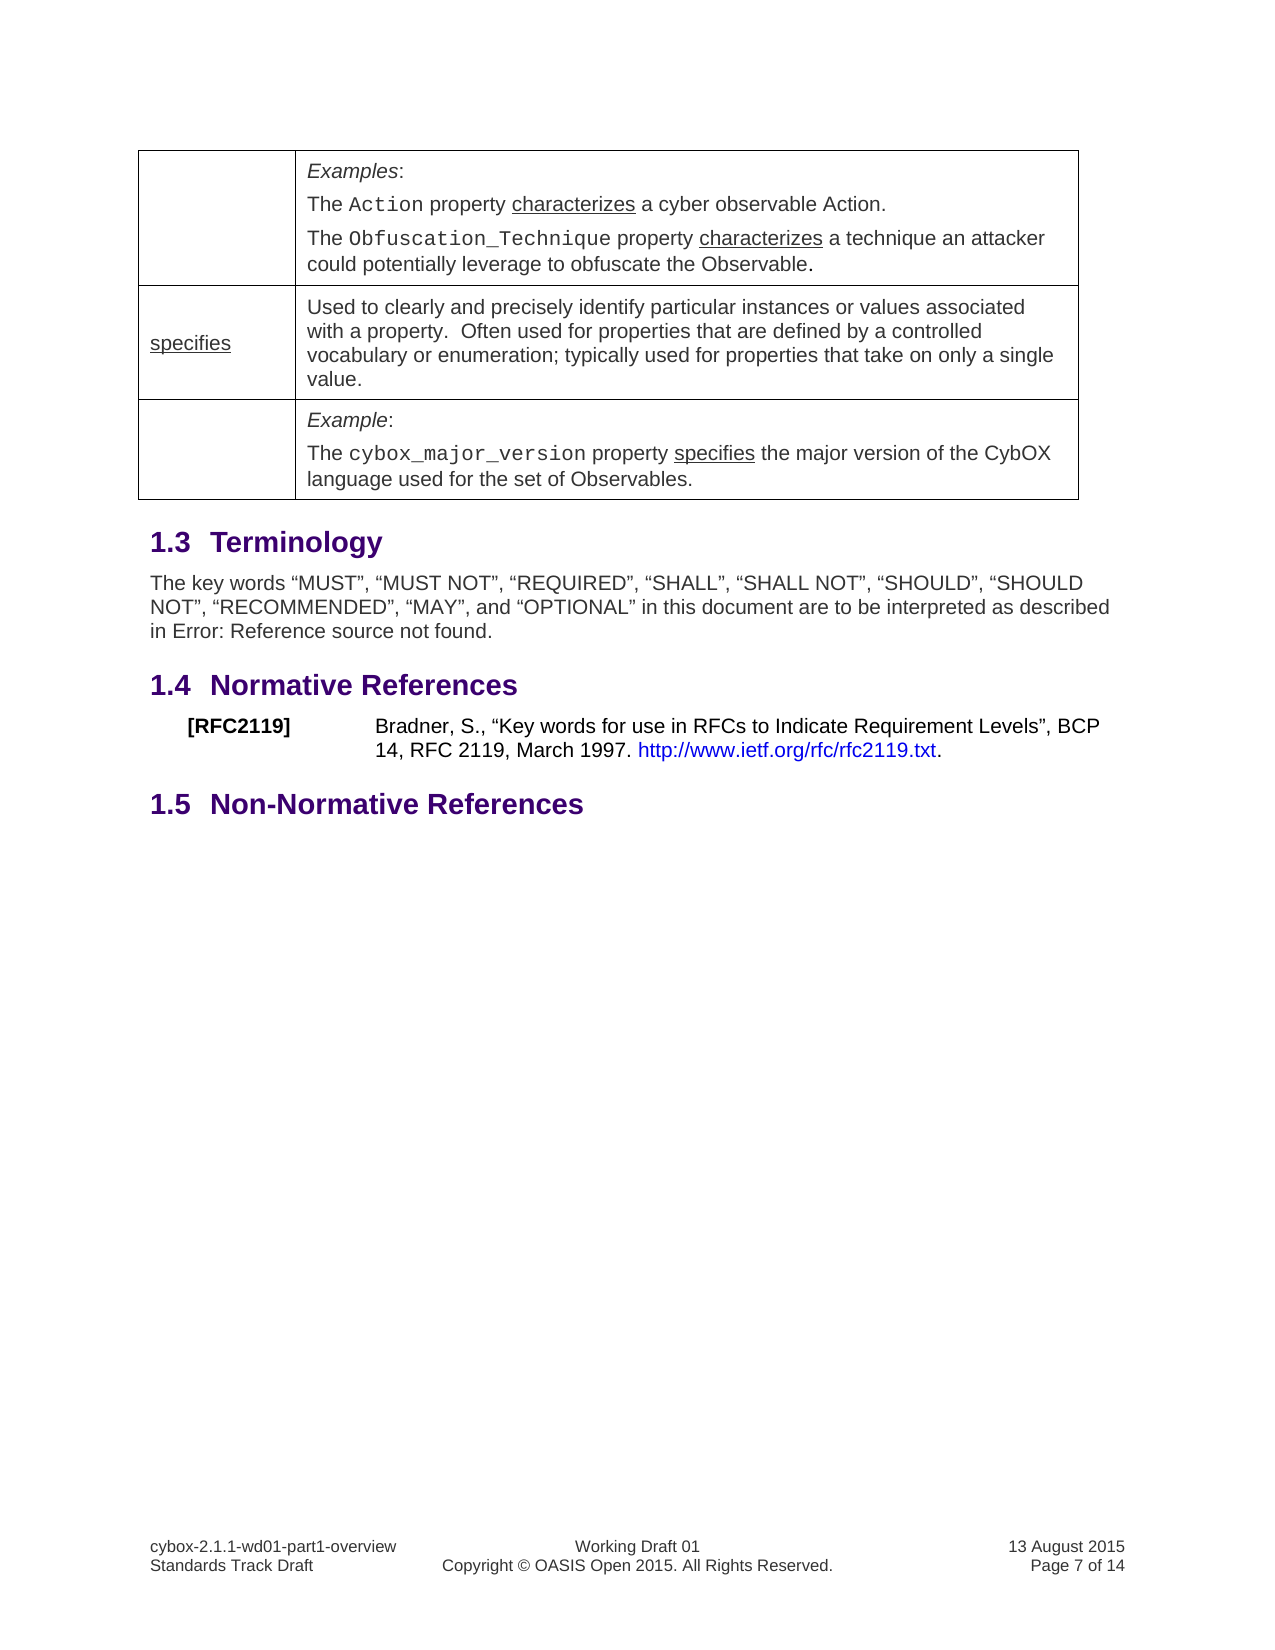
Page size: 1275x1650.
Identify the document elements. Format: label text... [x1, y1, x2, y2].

subtitle Terminology [150, 525, 1125, 558]
table_cell [139, 400, 295, 499]
table_cell [139, 151, 295, 285]
table_cell specifies [139, 286, 295, 399]
table_cell Example: The cybox_major_version property specifies the major version of the CybOX language used for the set of Observables. [296, 400, 1078, 499]
text [RFC2119] Bradner, S., “Key words for use in RFCs to Indicate Requirement Levels”, BCP 14, RFC 2119, March 1997. http://www.ietf.org/rfc/rfc2119.txt. [187, 714, 1125, 762]
subtitle Normative References [150, 668, 1125, 701]
subtitle Non-Normative References [150, 787, 1125, 820]
table_cell Used to clearly and precisely identify particular instances or values associated with a property. Often used for properties that are defined by a controlled vocabulary or enumeration; typically used for properties that take on only a single value. [296, 286, 1078, 399]
table_cell Examples: The Action property characterizes a cyber observable Action. The Obfuscation_Technique property characterizes a technique an attacker could potentially leverage to obfuscate the Observable. [296, 151, 1078, 285]
